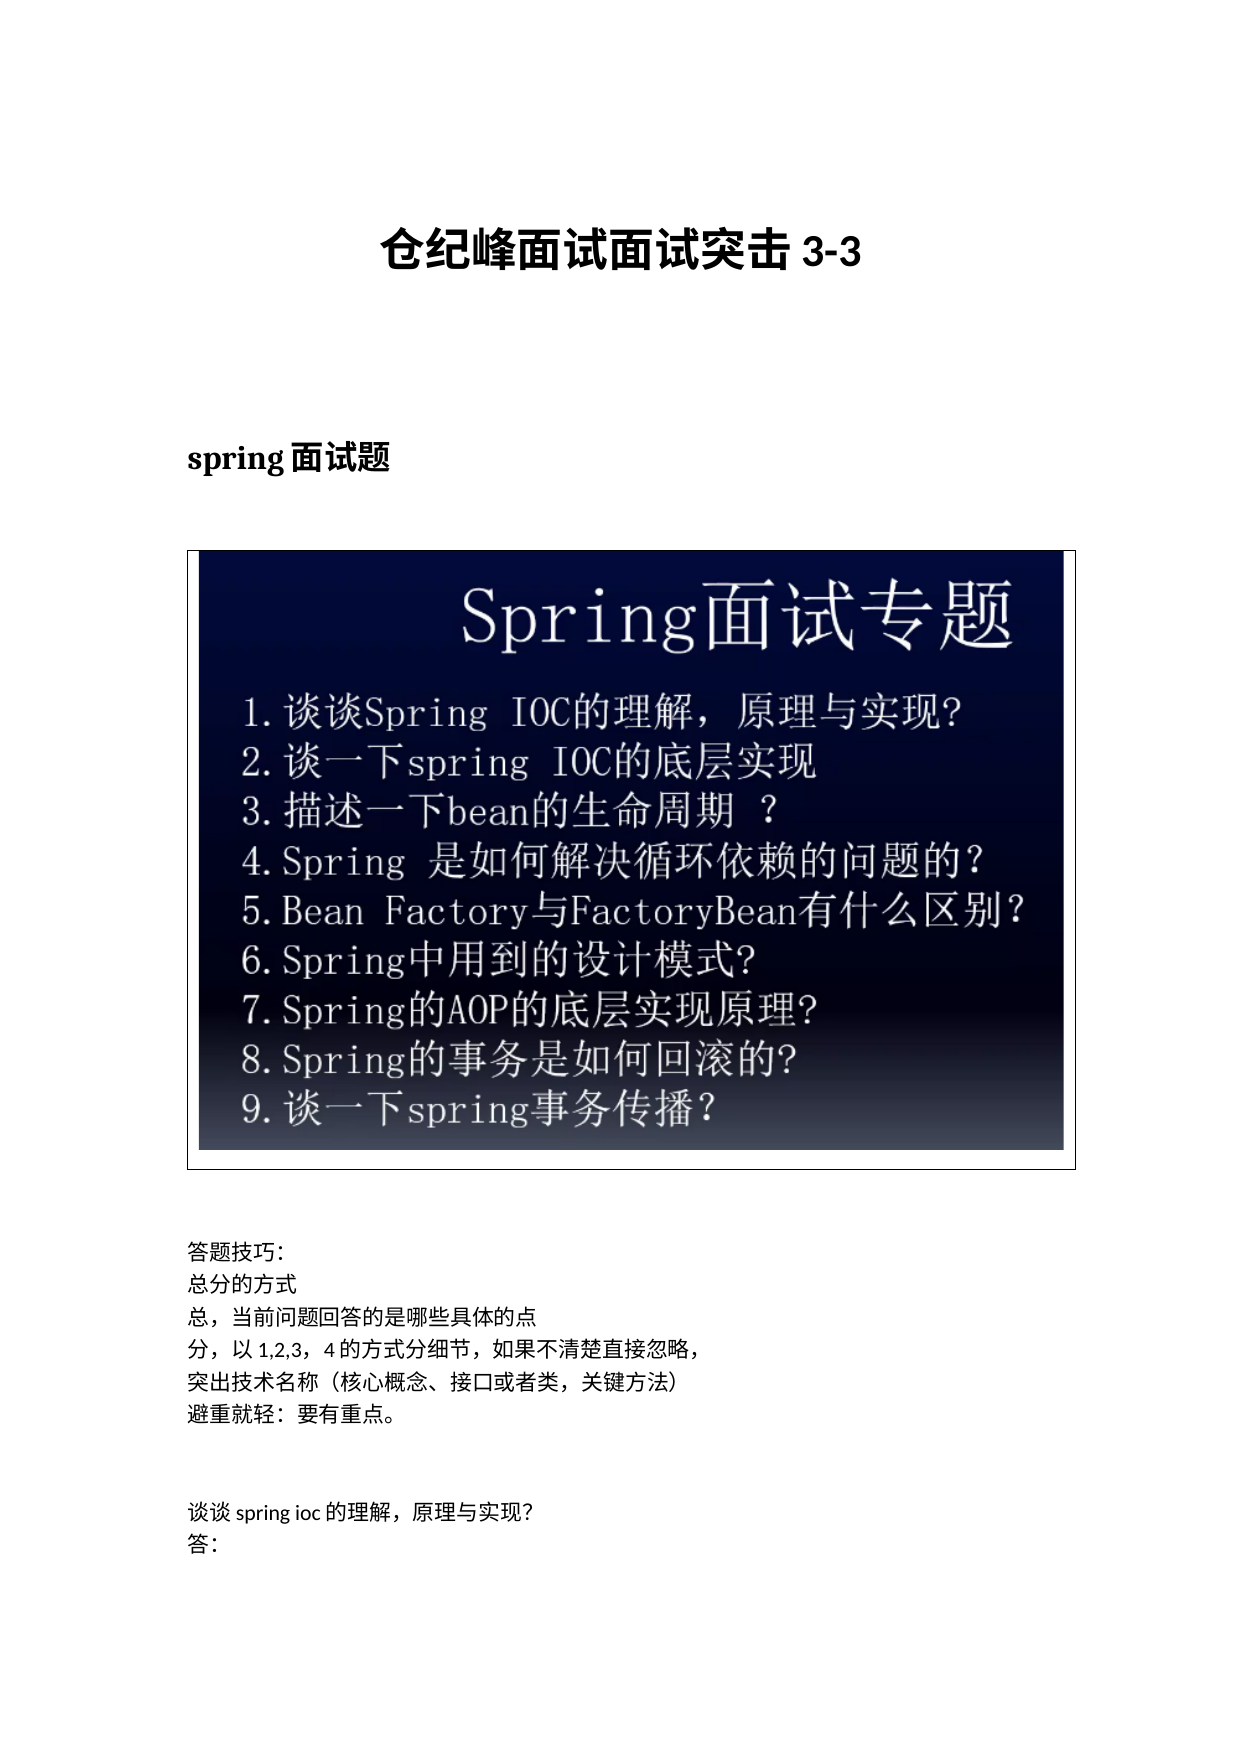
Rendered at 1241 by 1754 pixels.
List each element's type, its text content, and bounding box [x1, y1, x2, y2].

text 答题技巧： [187, 1234, 1053, 1267]
text 分，以1,2,3，4 的方式分细节，如果不清楚直接忽略， [187, 1332, 1053, 1364]
text 避重就轻：要有重点。 [187, 1397, 1053, 1429]
text 谈谈spring ioc的理解，原理与实现？ [187, 1494, 1053, 1527]
text 突出技术名称（核心概念、接口或者类，关键方法） [187, 1364, 1053, 1397]
subtitle 仓纪峰面试面试突击3-3 [187, 197, 1053, 295]
subtitle spring面试题 [187, 423, 1053, 488]
text 总，当前问题回答的是哪些具体的点 [187, 1299, 1053, 1332]
text 答： [187, 1527, 1053, 1559]
table_header [188, 551, 1075, 1168]
picture [198, 551, 1064, 1150]
text 总分的方式 [187, 1267, 1053, 1299]
